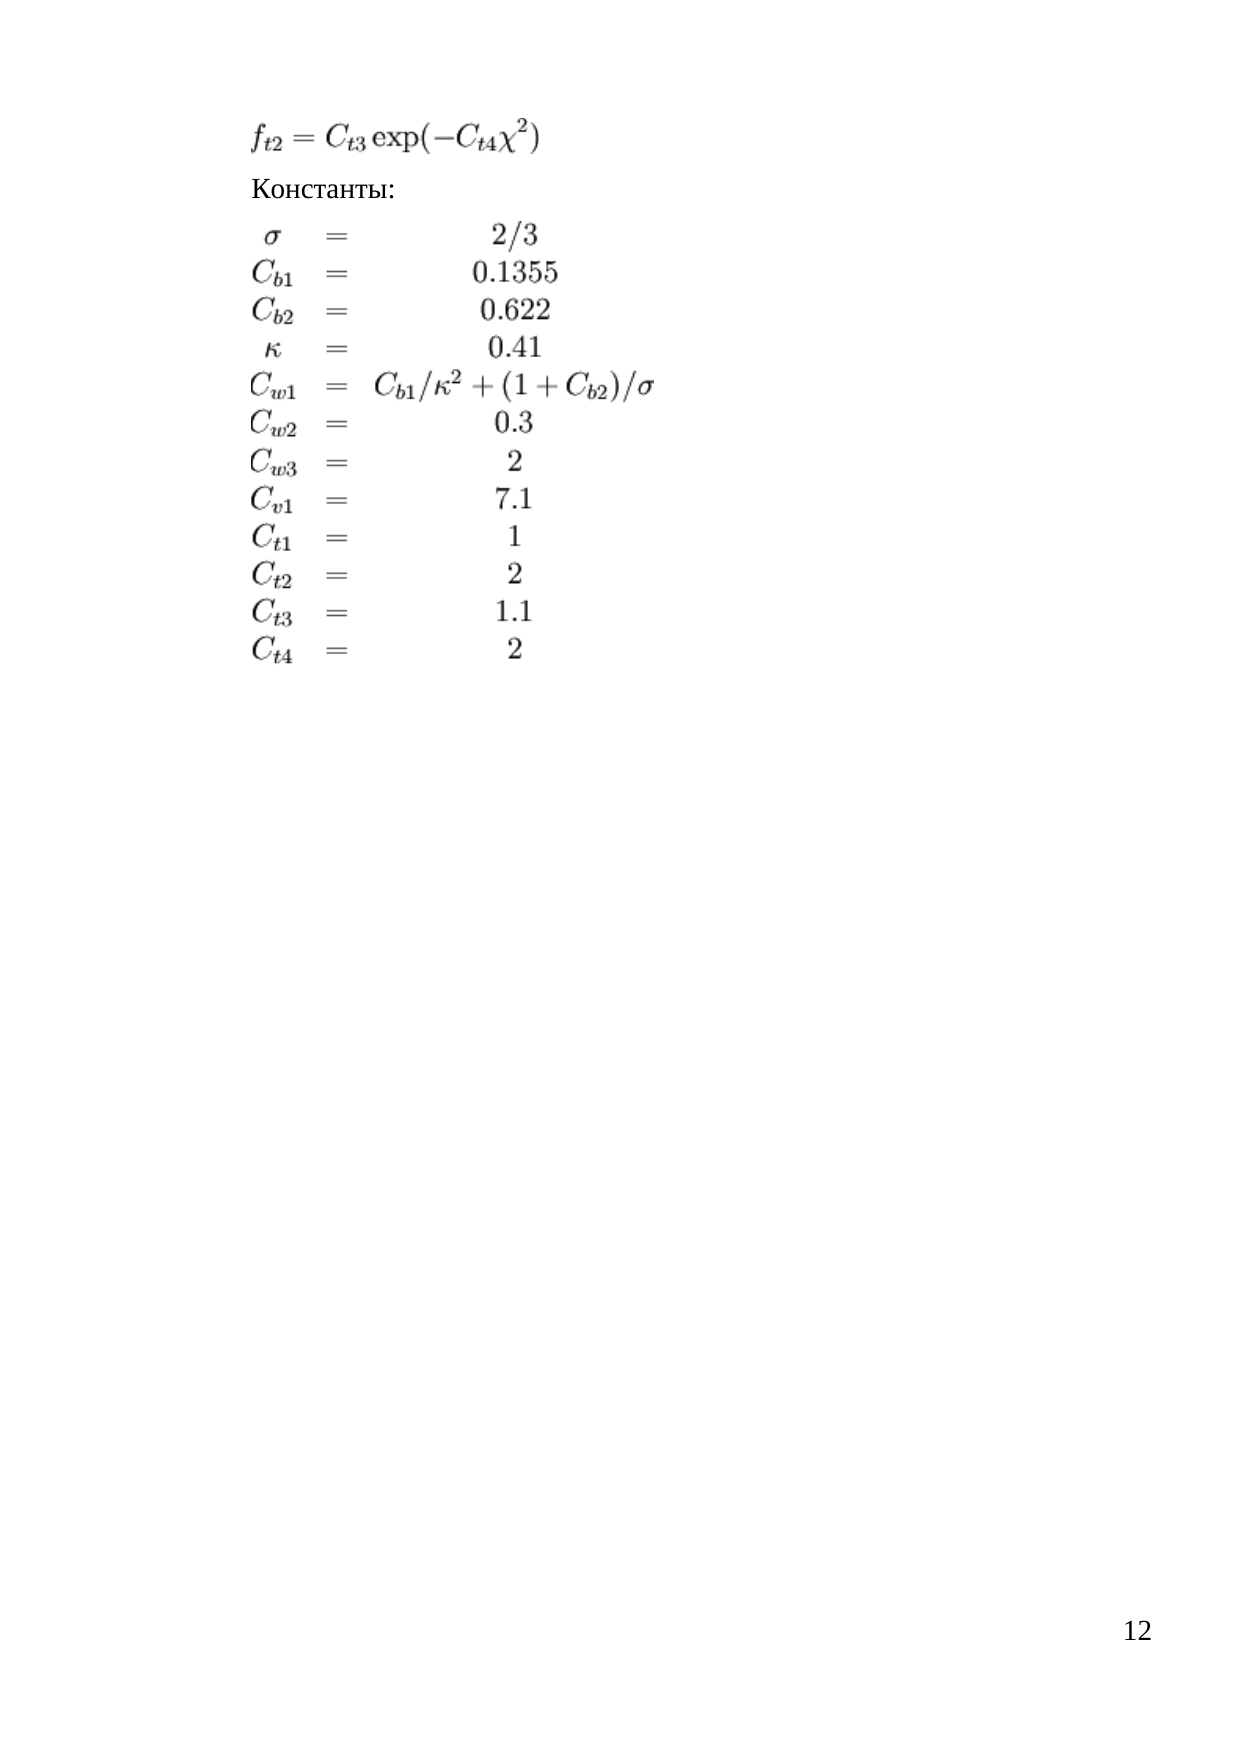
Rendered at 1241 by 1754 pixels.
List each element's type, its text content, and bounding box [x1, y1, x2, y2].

picture [251, 221, 654, 665]
list Константы: [215, 171, 1152, 204]
picture [251, 118, 539, 154]
